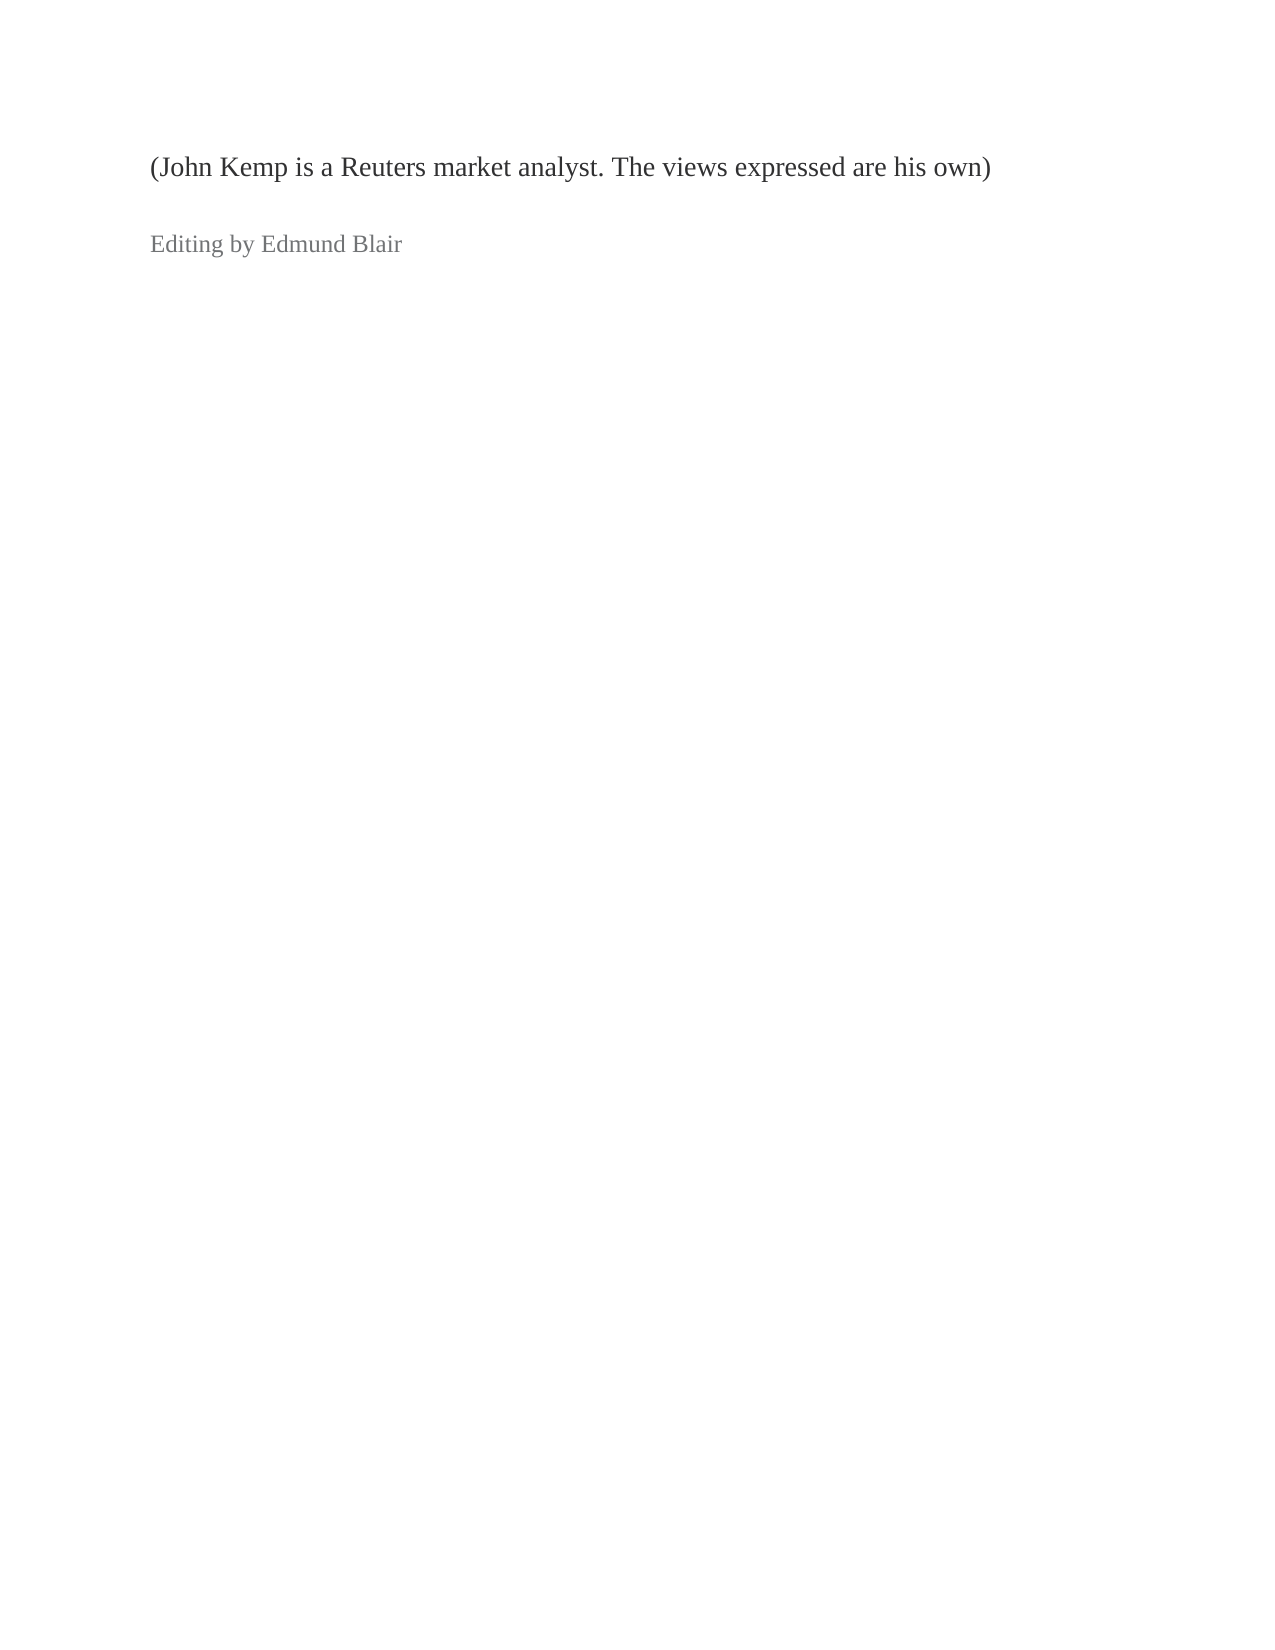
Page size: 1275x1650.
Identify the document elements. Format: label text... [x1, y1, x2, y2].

text (John Kemp is a Reuters market analyst. The views expressed are his own) [150, 150, 1125, 182]
text Editing by Edmund Blair [150, 229, 1125, 258]
